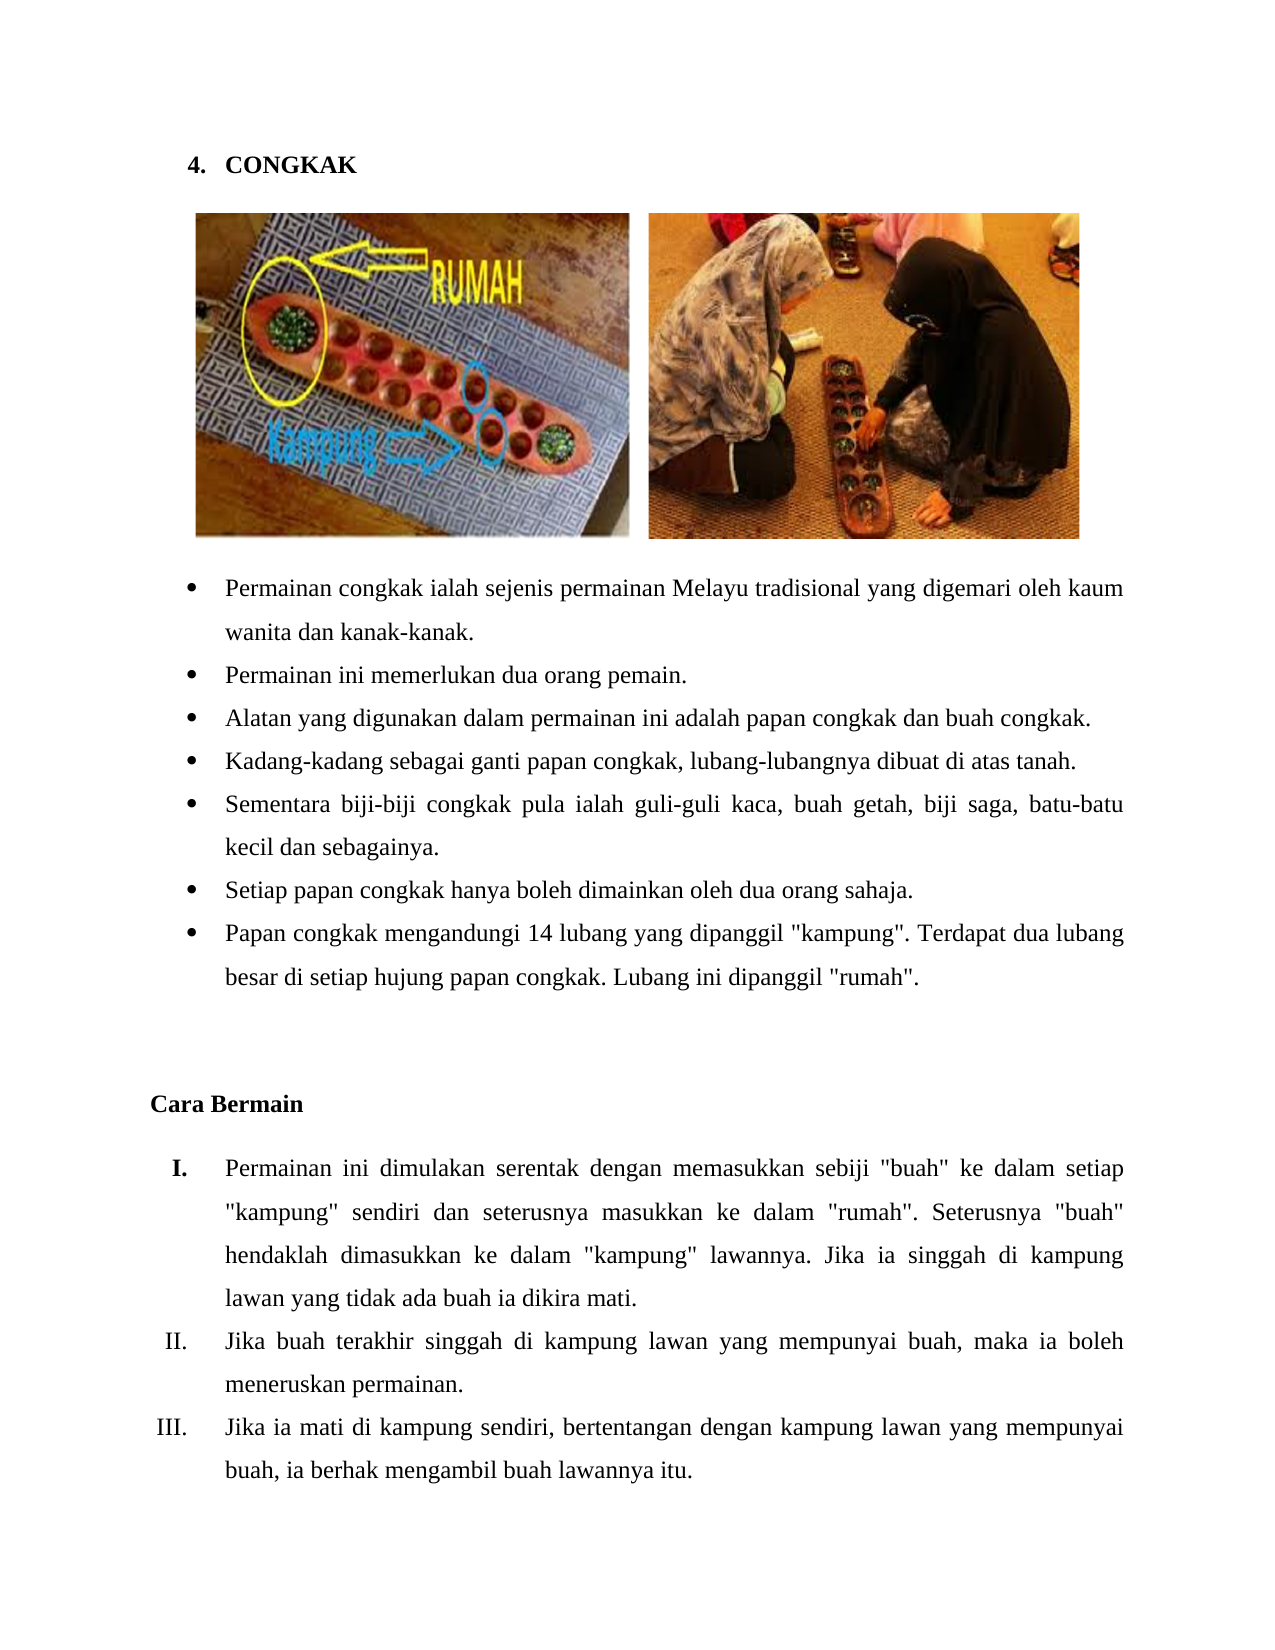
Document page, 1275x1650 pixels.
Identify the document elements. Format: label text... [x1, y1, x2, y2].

text Cara Bermain [150, 1089, 1125, 1118]
list CONGKAK [187, 150, 1125, 179]
list Papan congkak mengandungi 14 lubang yang dipanggil "kampung". Terdapat dua lubang besar di setiap hujung papan congkak. Lubang ini dipanggil "rumah". [187, 918, 1125, 990]
list Kadang-kadang sebagai ganti papan congkak, lubang-lubangnya dibuat di atas tanah. [187, 746, 1125, 775]
list Permainan ini memerlukan dua orang pemain. [187, 660, 1125, 688]
list Alatan yang digunakan dalam permainan ini adalah papan congkak dan buah congkak. [187, 703, 1125, 732]
list Sementara biji-biji congkak pula ialah guli-guli kaca, buah getah, biji saga, batu-batu kecil dan sebagainya. [187, 789, 1125, 861]
list Setiap papan congkak hanya boleh dimainkan oleh dua orang sahaja. [187, 875, 1125, 904]
list Permainan ini dimulakan serentak dengan memasukkan sebiji "buah" ke dalam setiap "kampung" sendiri dan seterusnya masukkan ke dalam "rumah". Seterusnya "buah" hendaklah dimasukkan ke dalam "kampung" lawannya. Jika ia singgah di kampung lawan yang tidak ada buah ia dikira mati. [187, 1153, 1125, 1312]
list Permainan congkak ialah sejenis permainan Melayu tradisional yang digemari oleh kaum wanita dan kanak-kanak. [187, 573, 1125, 645]
list Jika ia mati di kampung sendiri, bertentangan dengan kampung lawan yang mempunyai buah, ia berhak mengambil buah lawannya itu. [187, 1412, 1125, 1484]
picture [648, 213, 1080, 539]
list Jika buah terakhir singgah di kampung lawan yang mempunyai buah, maka ia boleh meneruskan permainan. [187, 1326, 1125, 1398]
picture [195, 213, 630, 539]
